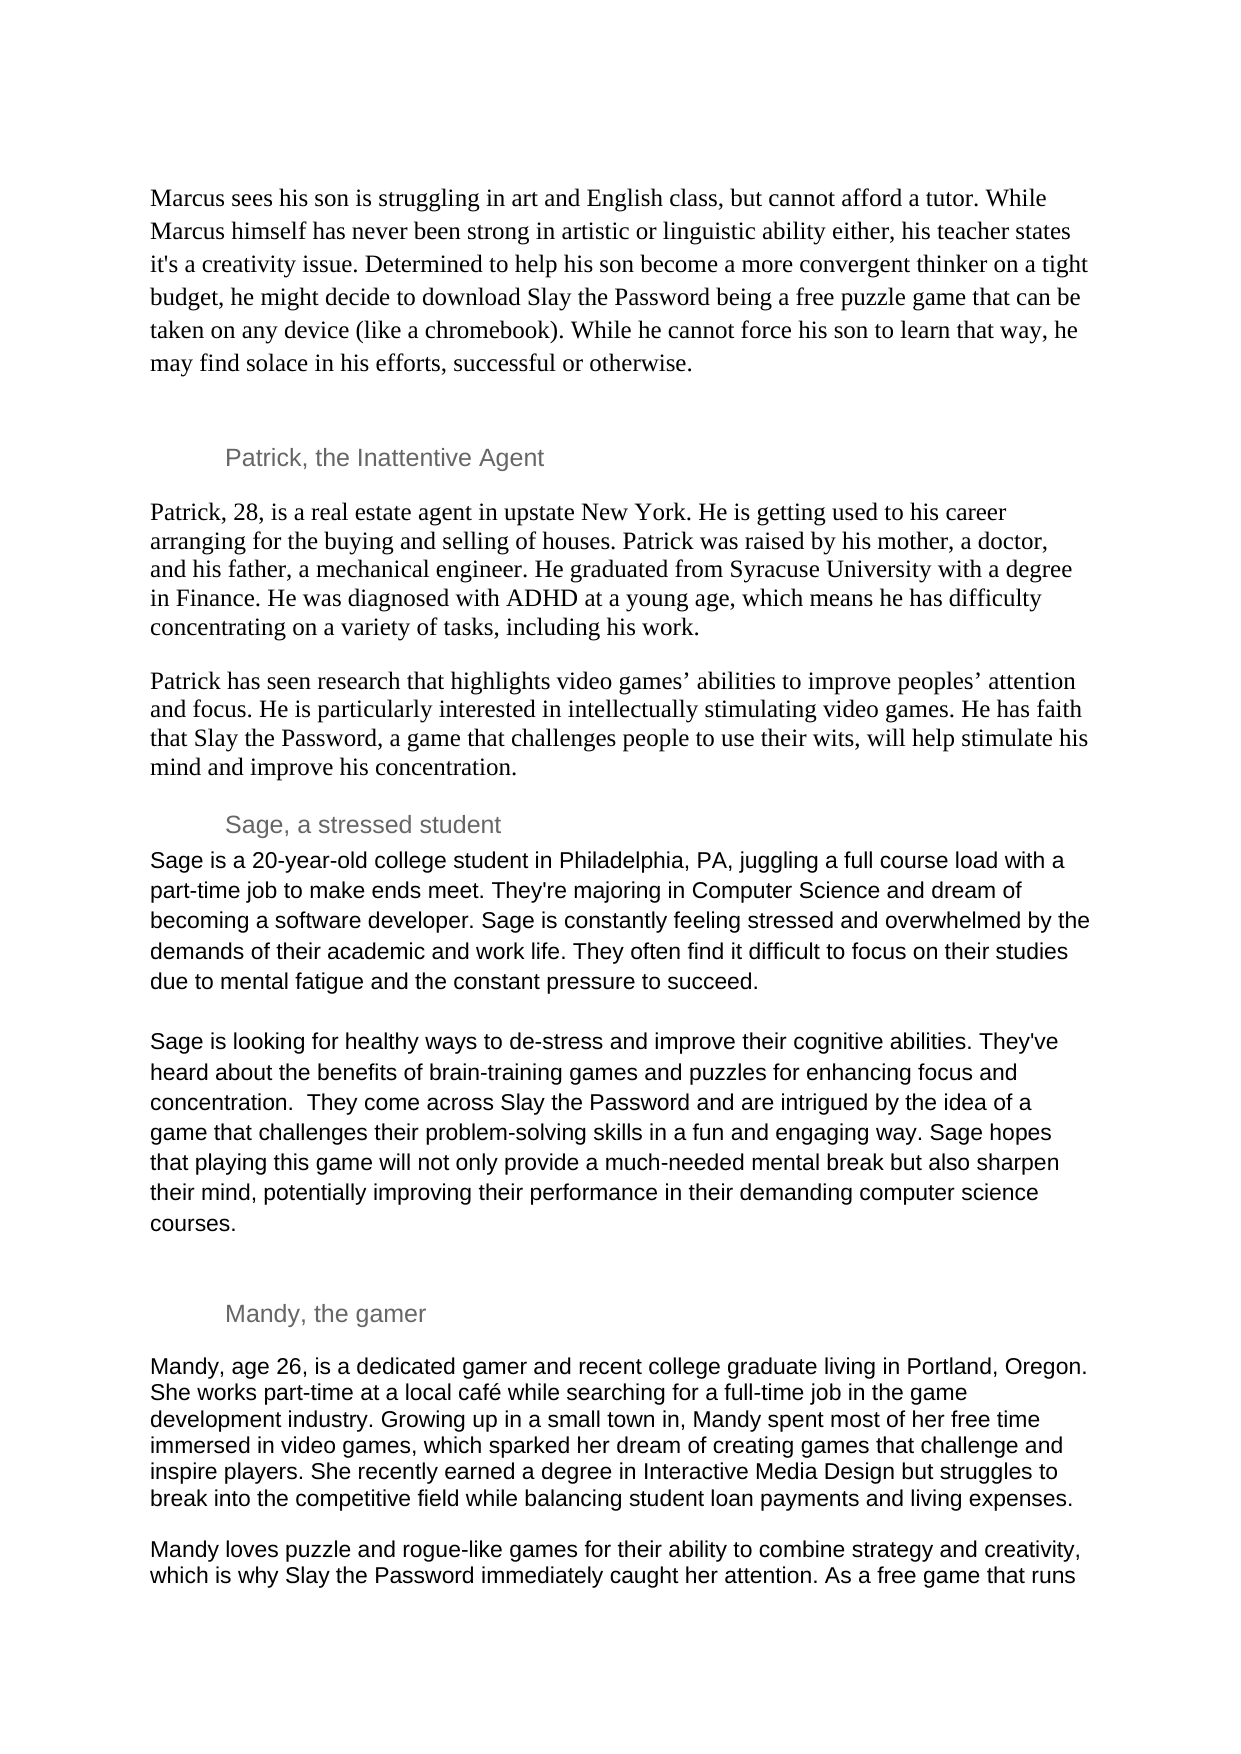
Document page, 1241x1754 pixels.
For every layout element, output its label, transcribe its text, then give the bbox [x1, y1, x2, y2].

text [150, 1536, 1090, 1589]
subtitle Patrick, the Inattentive Agent [150, 443, 1090, 472]
text Patrick, 28, is a real estate agent in upstate New York. He is getting used to his career arranging for the buying and selling of houses. Patrick was raised by his mother, a doctor, and his father, a mechanical engineer. He graduated from Syracuse University with a degree in Finance. He was diagnosed with ADHD at a young age, which means he has difficulty concentrating on a variety of tasks, including his work. [150, 497, 1090, 641]
text Sage is a 20-year-old college student in Philadelphia, PA, juggling a full course load with a part-time job to make ends meet. They're majoring in Computer Science and dream of becoming a software developer. Sage is constantly feeling stressed and overwhelmed by the demands of their academic and work life. They often find it difficult to focus on their studies due to mental fatigue and the constant pressure to succeed. [150, 847, 1090, 994]
text Marcus sees his son is struggling in art and English class, but cannot afford a tutor. While Marcus himself has never been strong in artistic or linguistic ability either, his teacher states it's a creativity issue. Determined to help his son become a more convergent thinker on a tight budget, he might decide to download Slay the Password being a free puzzle game that can be taken on any device (like a chromebook). While he cannot force his son to learn that way, he may find solace in his efforts, successful or otherwise. [150, 183, 1090, 377]
subtitle Sage, a stressed student [150, 810, 1090, 839]
subtitle Mandy, the gamer [150, 1299, 1090, 1328]
text Patrick has seen research that highlights video games’ abilities to improve peoples’ attention and focus. He is particularly interested in intellectually stimulating video games. He has faith that Slay the Password, a game that challenges people to use their wits, will help stimulate his mind and improve his concentration. [150, 666, 1090, 781]
text Sage is looking for healthy ways to de-stress and improve their cognitive abilities. They've heard about the benefits of brain-training games and puzzles for enhancing focus and concentration. They come across Slay the Password and are intrigued by the idea of a game that challenges their problem-solving skills in a fun and engaging way. Sage hopes that playing this game will not only provide a much-needed mental break but also sharpen their mind, potentially improving their performance in their demanding computer science courses. [150, 1028, 1090, 1236]
text Mandy, age 26, is a dedicated gamer and recent college graduate living in Portland, Oregon. She works part-time at a local café while searching for a full-time job in the game development industry. Growing up in a small town in, Mandy spent most of her free time immersed in video games, which sparked her dream of creating games that challenge and inspire players. She recently earned a degree in Interactive Media Design but struggles to break into the competitive field while balancing student loan payments and living expenses. [150, 1353, 1090, 1511]
